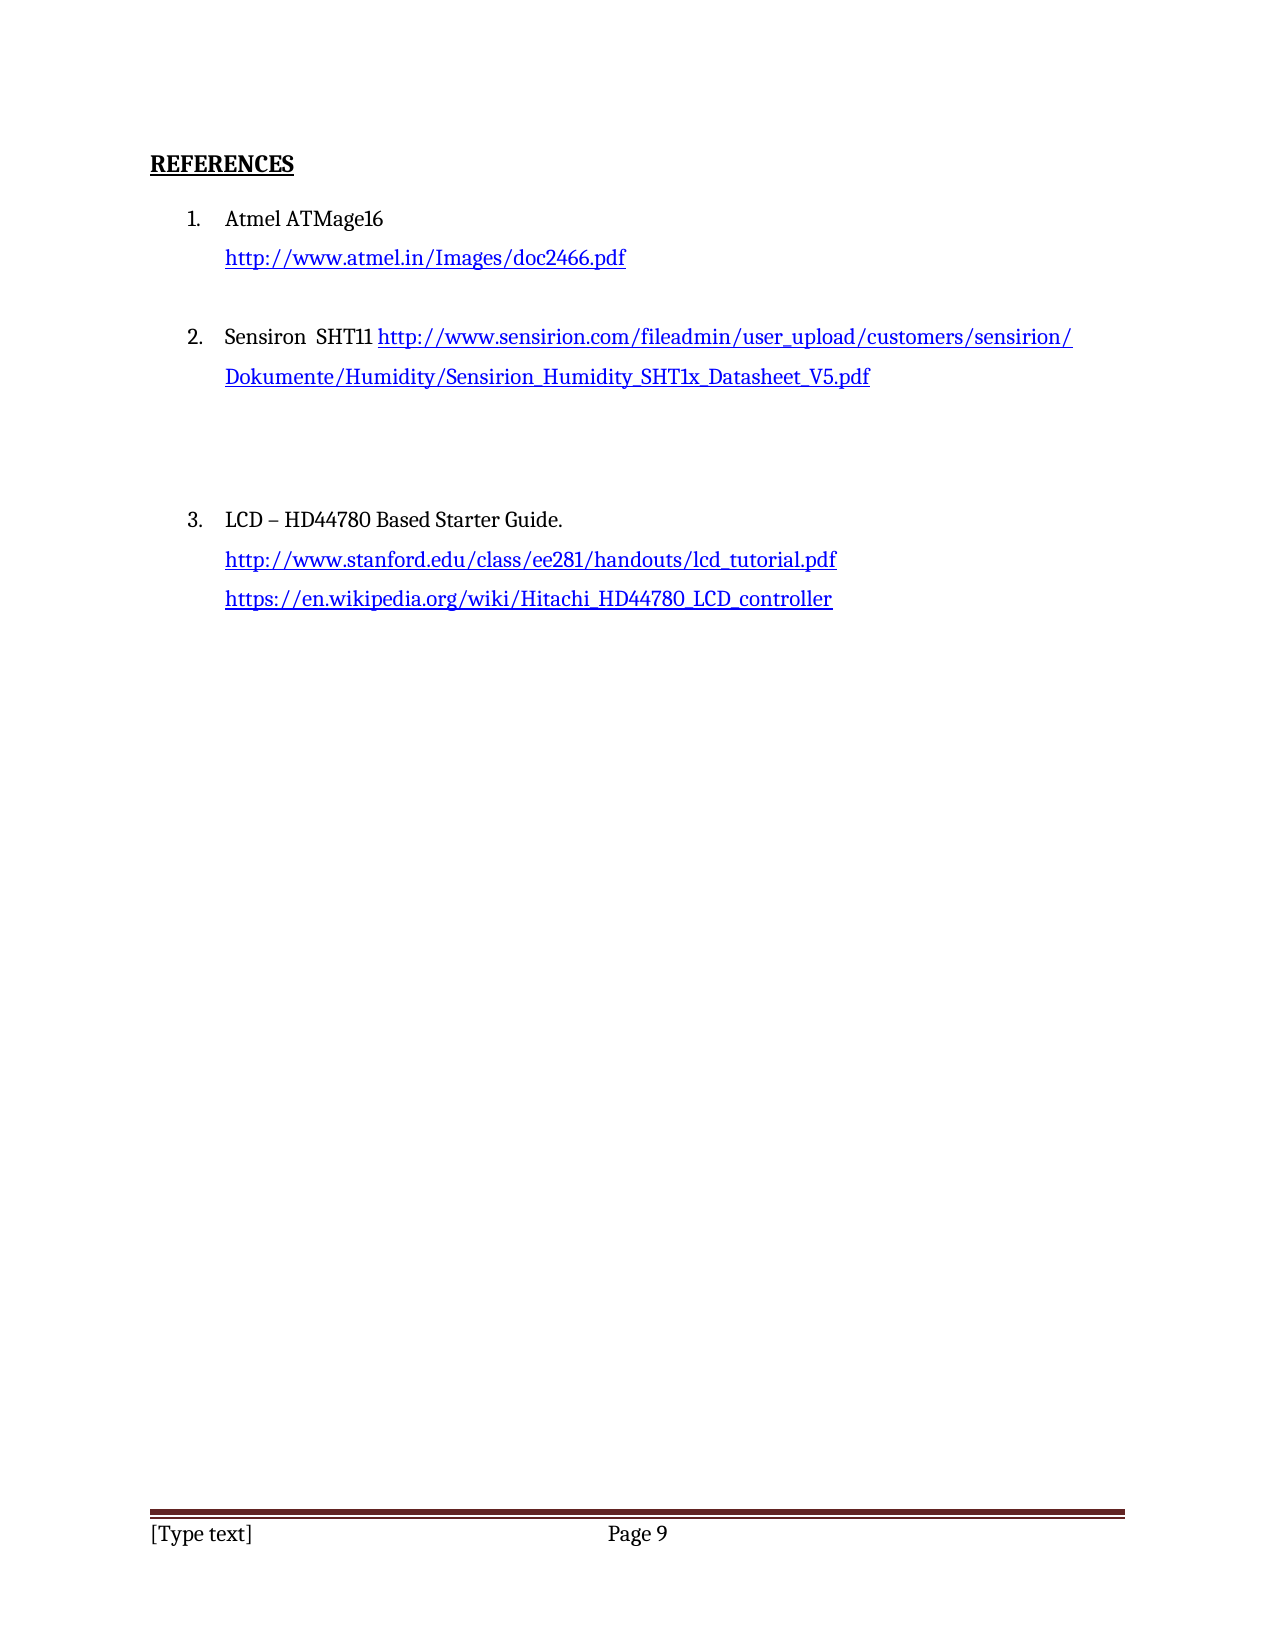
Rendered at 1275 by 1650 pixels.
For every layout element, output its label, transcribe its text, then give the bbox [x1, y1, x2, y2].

text REFERENCES [150, 150, 1125, 179]
list LCD – HD44780 Based Starter Guide. http://www.stanford.edu/class/ee281/handouts/lcd_tutorial.pdf [187, 507, 1125, 573]
list http://www.atmel.in/Images/doc2466.pdf [225, 245, 1125, 271]
list Atmel ATMage16 [187, 206, 1125, 232]
list https://en.wikipedia.org/wiki/Hitachi_HD44780_LCD_controller [225, 586, 1125, 612]
list Sensiron SHT11 http://www.sensirion.com/fileadmin/user_upload/customers/sensirion/Dokumente/Humidity/Sensirion_Humidity_SHT1x_Datasheet_V5.pdf [187, 324, 1125, 390]
